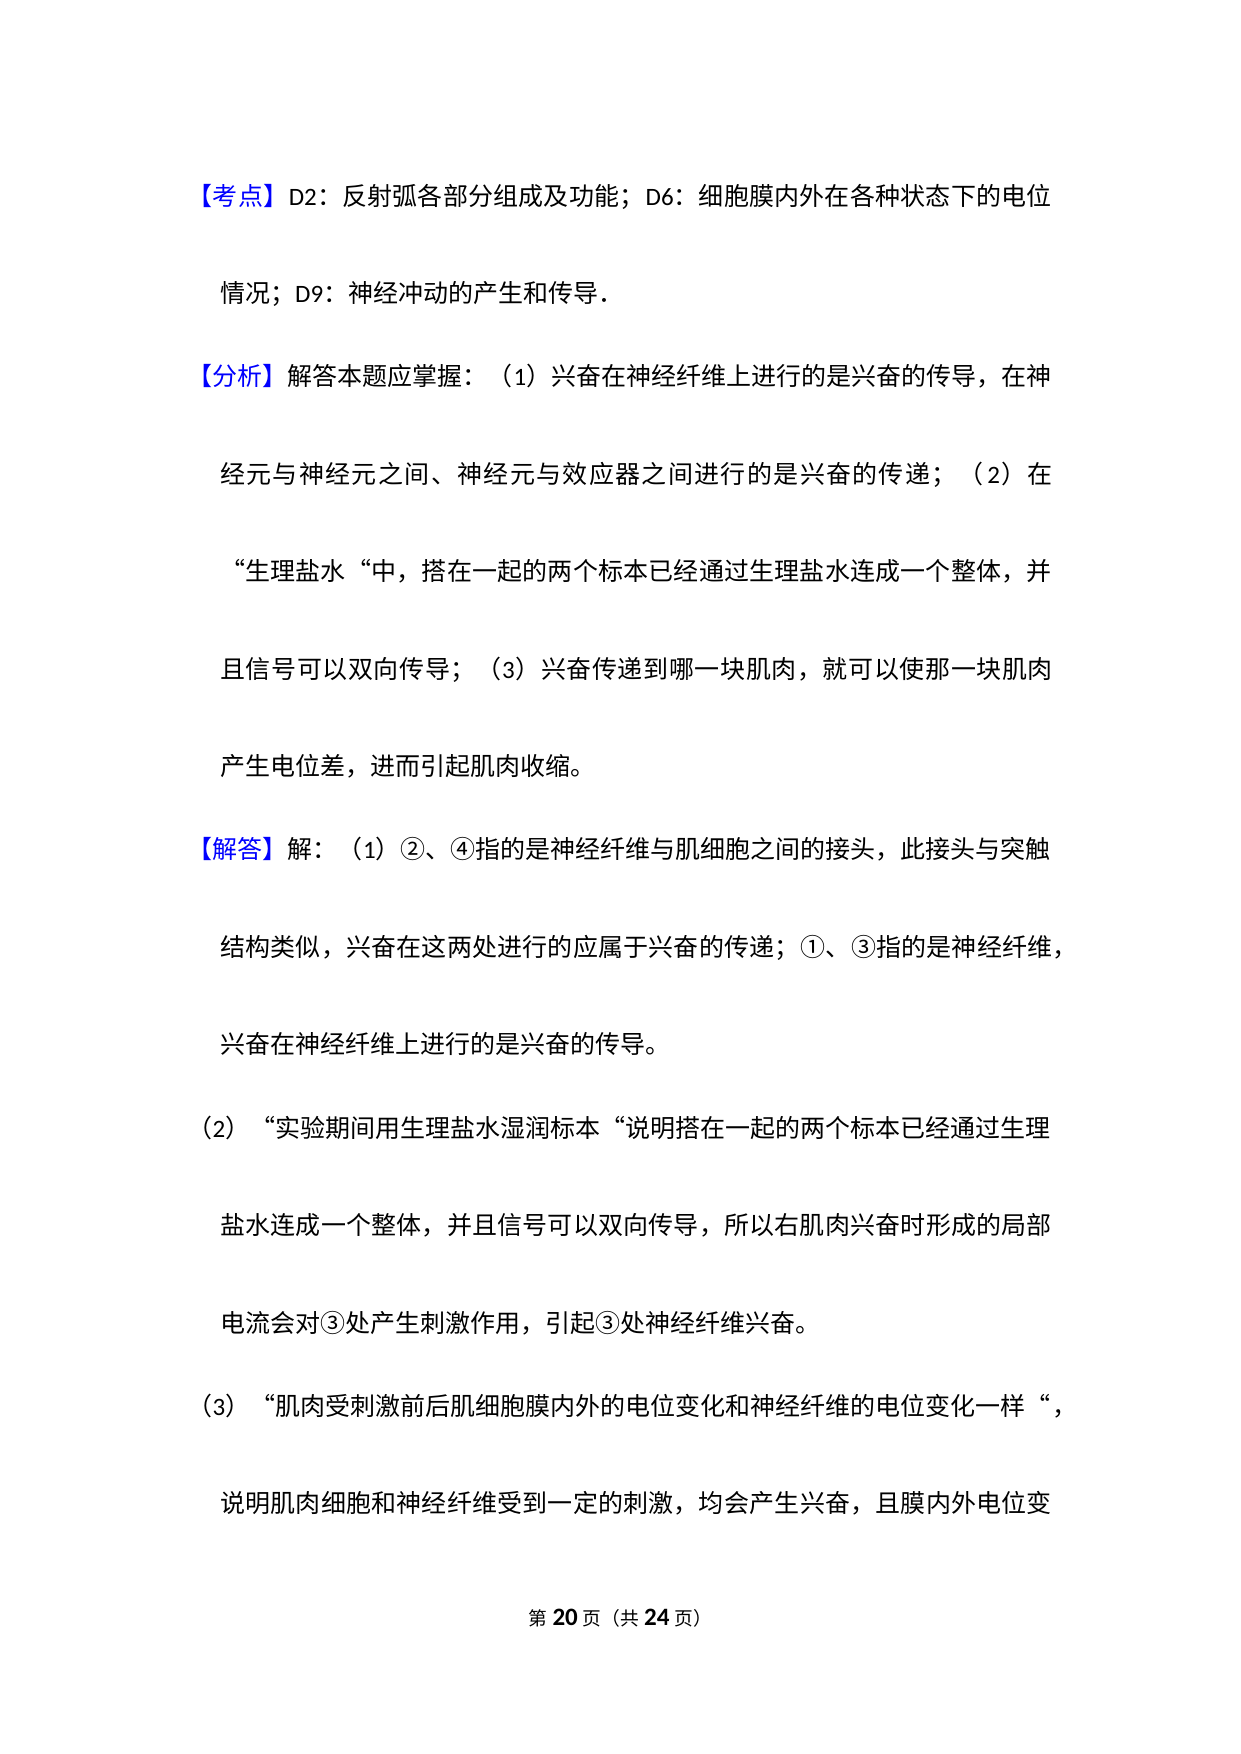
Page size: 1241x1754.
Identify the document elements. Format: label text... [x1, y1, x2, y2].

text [187, 1372, 1053, 1534]
text 【分析】解答本题应掌握：（1）兴奋在神经纤维上进行的是兴奋的传导，在神经元与神经元之间、神经元与效应器之间进行的是兴奋的传递；（2）在“生理盐水“中，搭在一起的两个标本已经通过生理盐水连成一个整体，并且信号可以双向传导；（3）兴奋传递到哪一块肌肉，就可以使那一块肌肉产生电位差，进而引起肌肉收缩。 [187, 342, 1053, 797]
text 【考点】D2：反射弧各部分组成及功能；D6：细胞膜内外在各种状态下的电位情况；D9：神经冲动的产生和传导．菁优网版权所有 [187, 162, 1053, 324]
text 【解答】解：（1）②、④指的是神经纤维与肌细胞之间的接头，此接头与突触结构类似，兴奋在这两处进行的应属于兴奋的传递；①、③指的是神经纤维，兴奋在神经纤维上进行的是兴奋的传导。 [187, 816, 1053, 1076]
text （2）“实验期间用生理盐水湿润标本“说明搭在一起的两个标本已经通过生理盐水连成一个整体，并且信号可以双向传导，所以右肌肉兴奋时形成的局部电流会对③处产生刺激作用，引起③处神经纤维兴奋。 [187, 1094, 1053, 1354]
